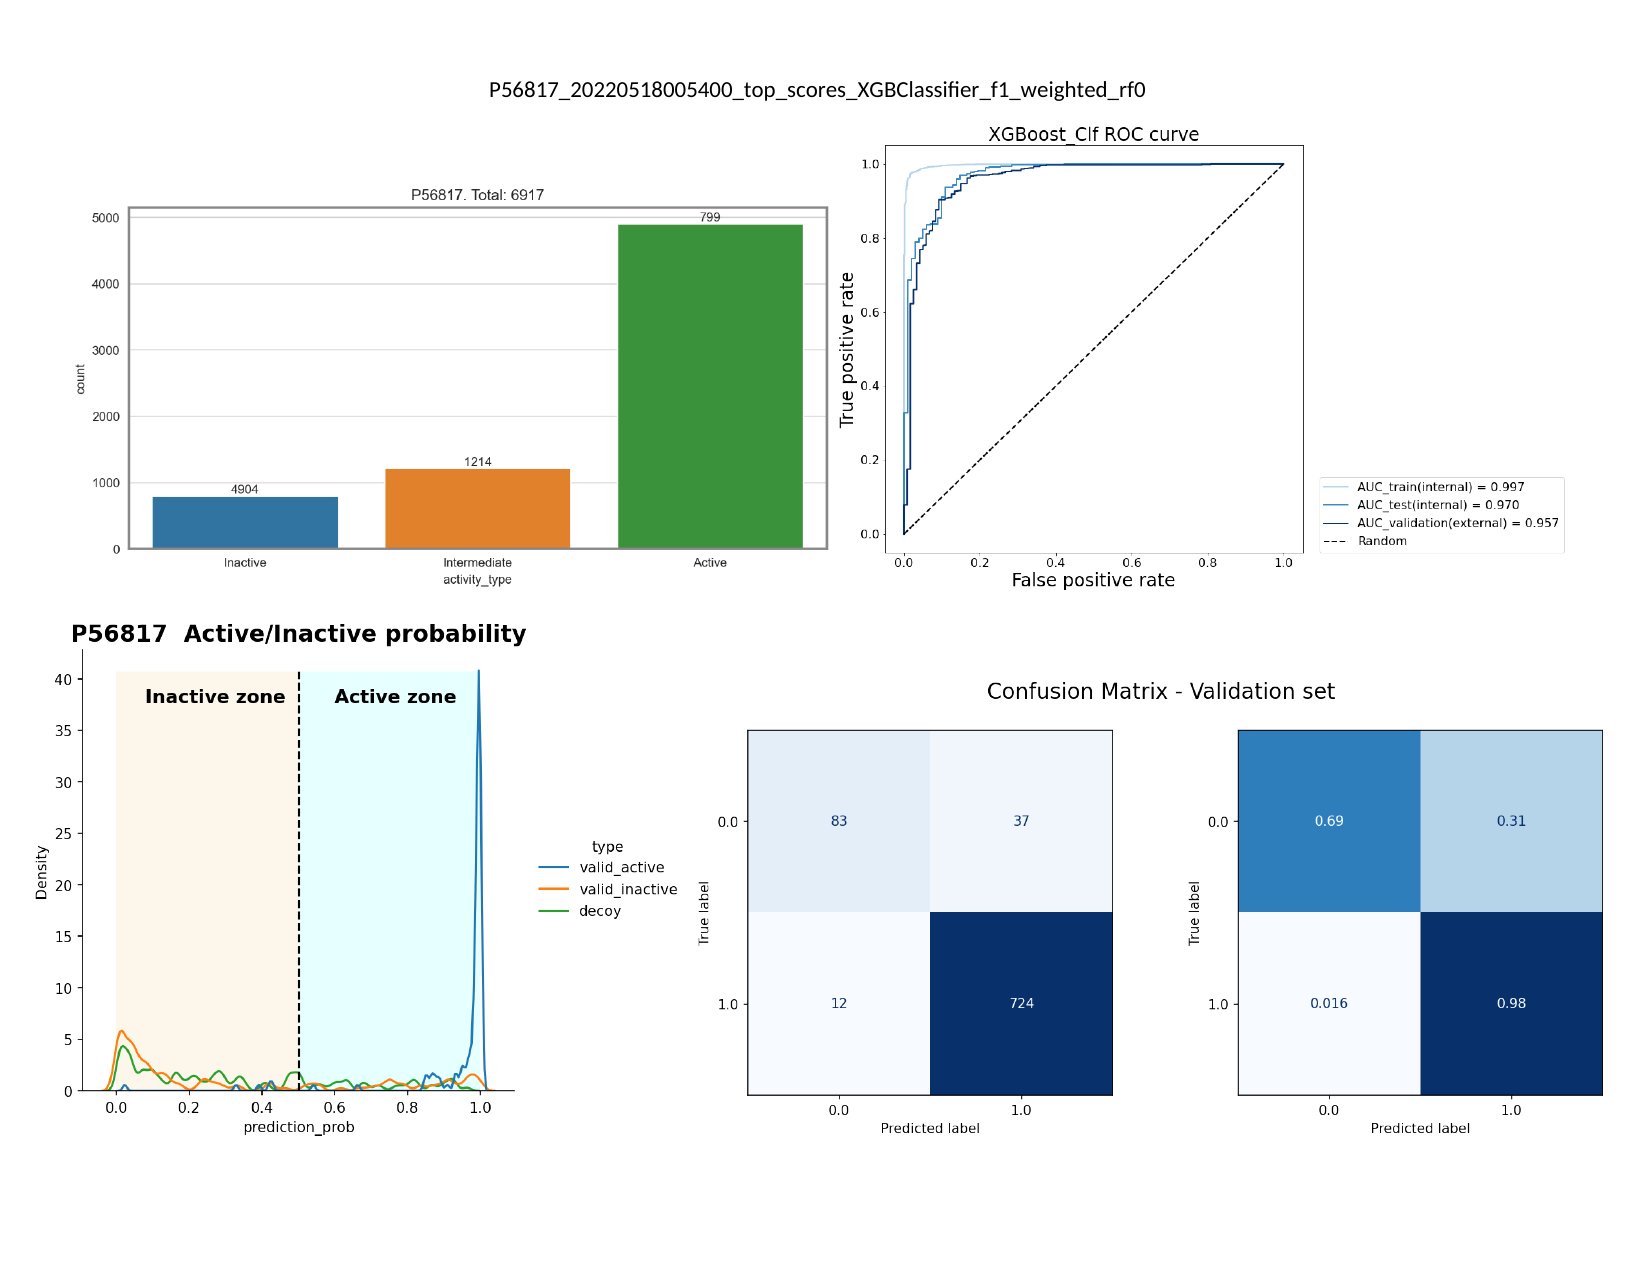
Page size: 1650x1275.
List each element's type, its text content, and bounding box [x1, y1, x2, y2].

text P56817_20220518005400_top_scores_XGBClassifier_f1_weighted_rf0 [15, 75, 1620, 103]
picture [24, 613, 1612, 1145]
picture [66, 121, 1569, 595]
